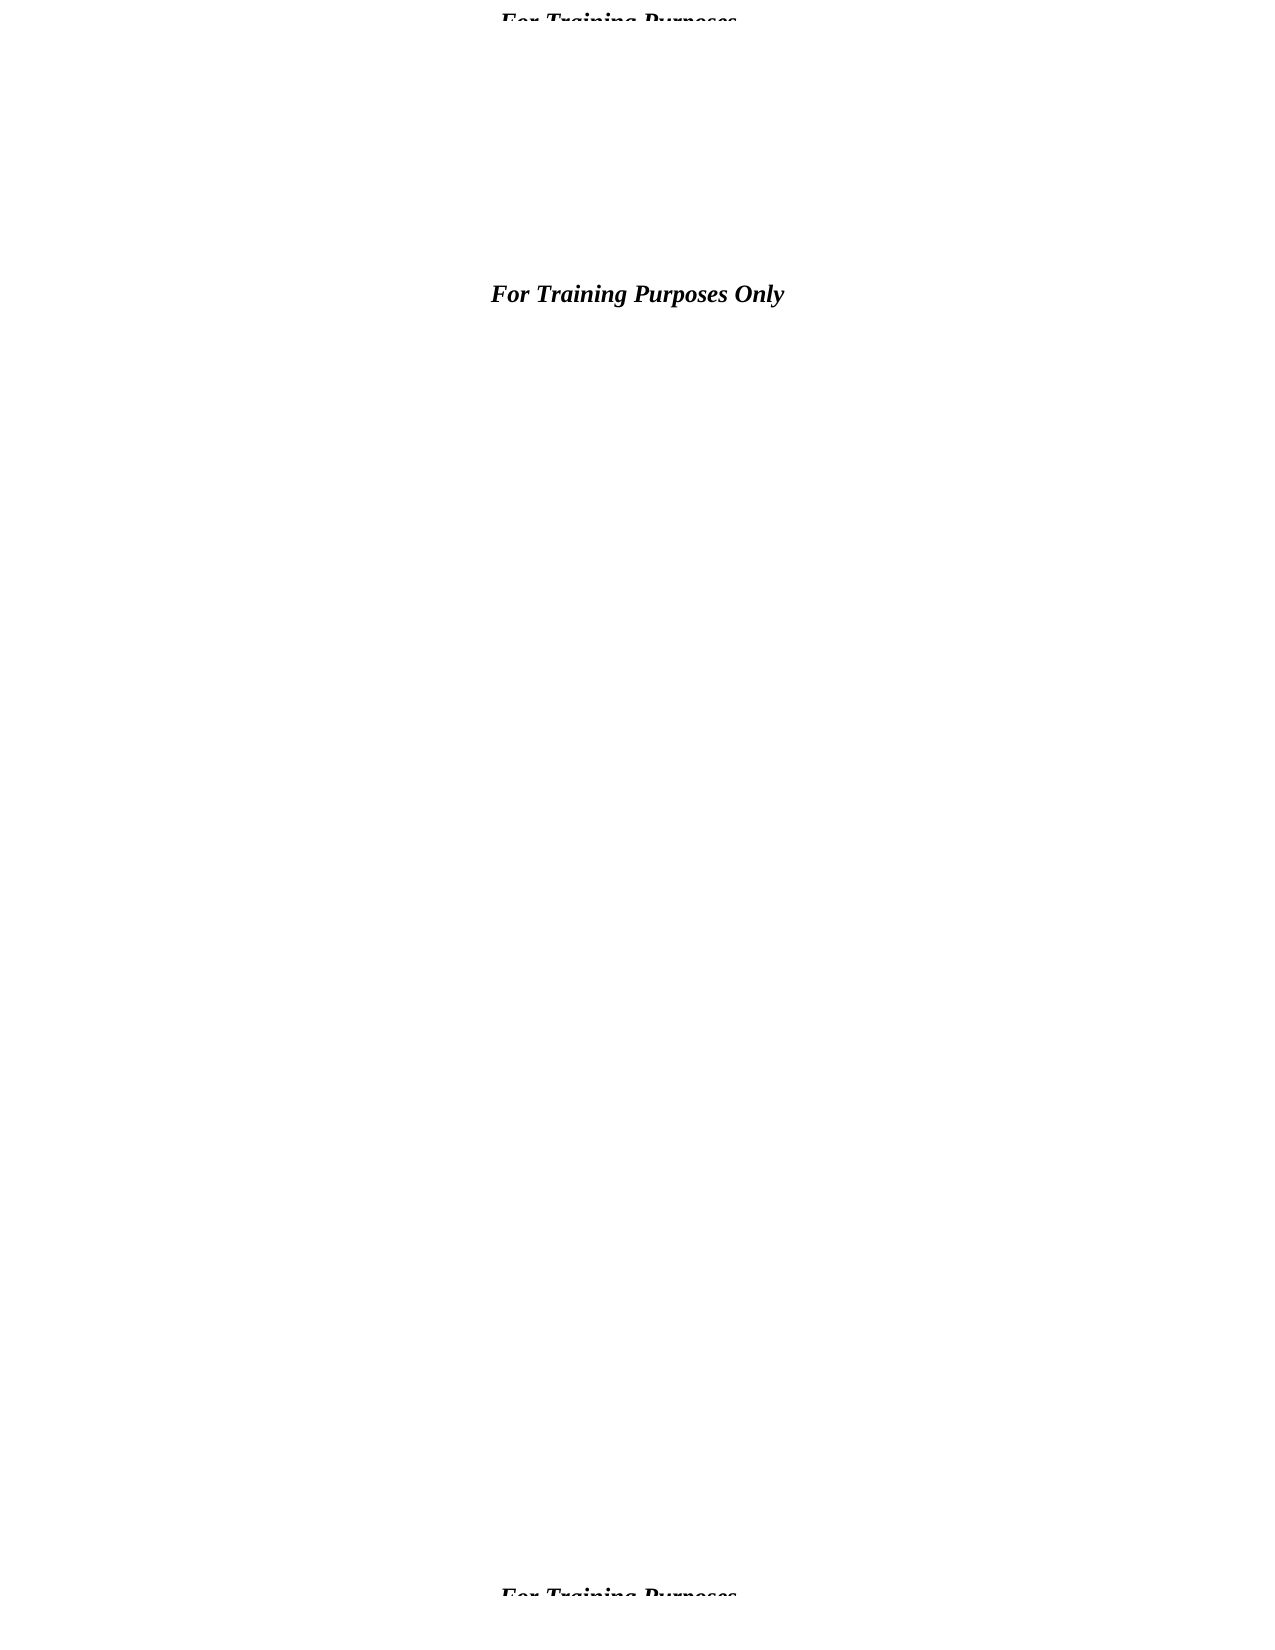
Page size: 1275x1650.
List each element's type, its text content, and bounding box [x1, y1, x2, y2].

text For Training Purposes Only [170, 279, 1105, 308]
